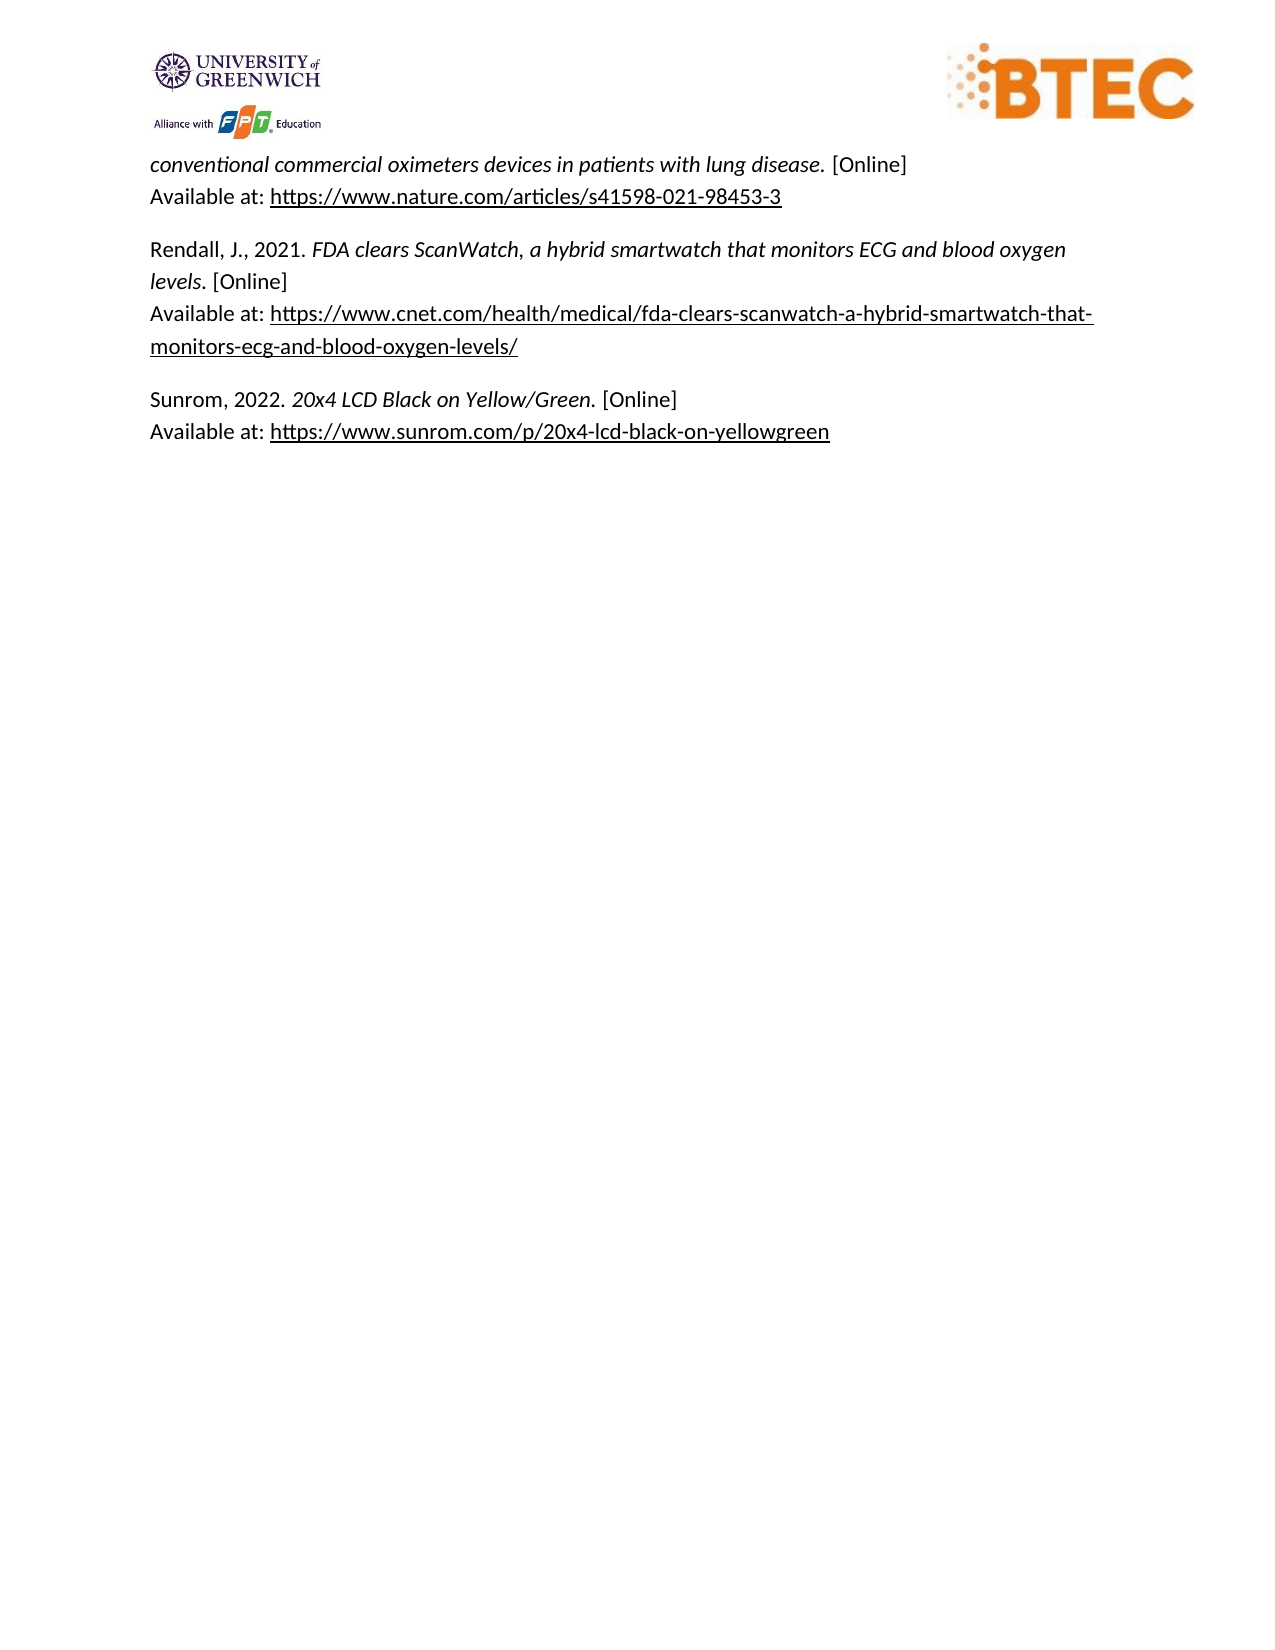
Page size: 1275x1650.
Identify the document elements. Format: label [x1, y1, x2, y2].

picture [140, 39, 333, 150]
picture [946, 43, 1194, 119]
